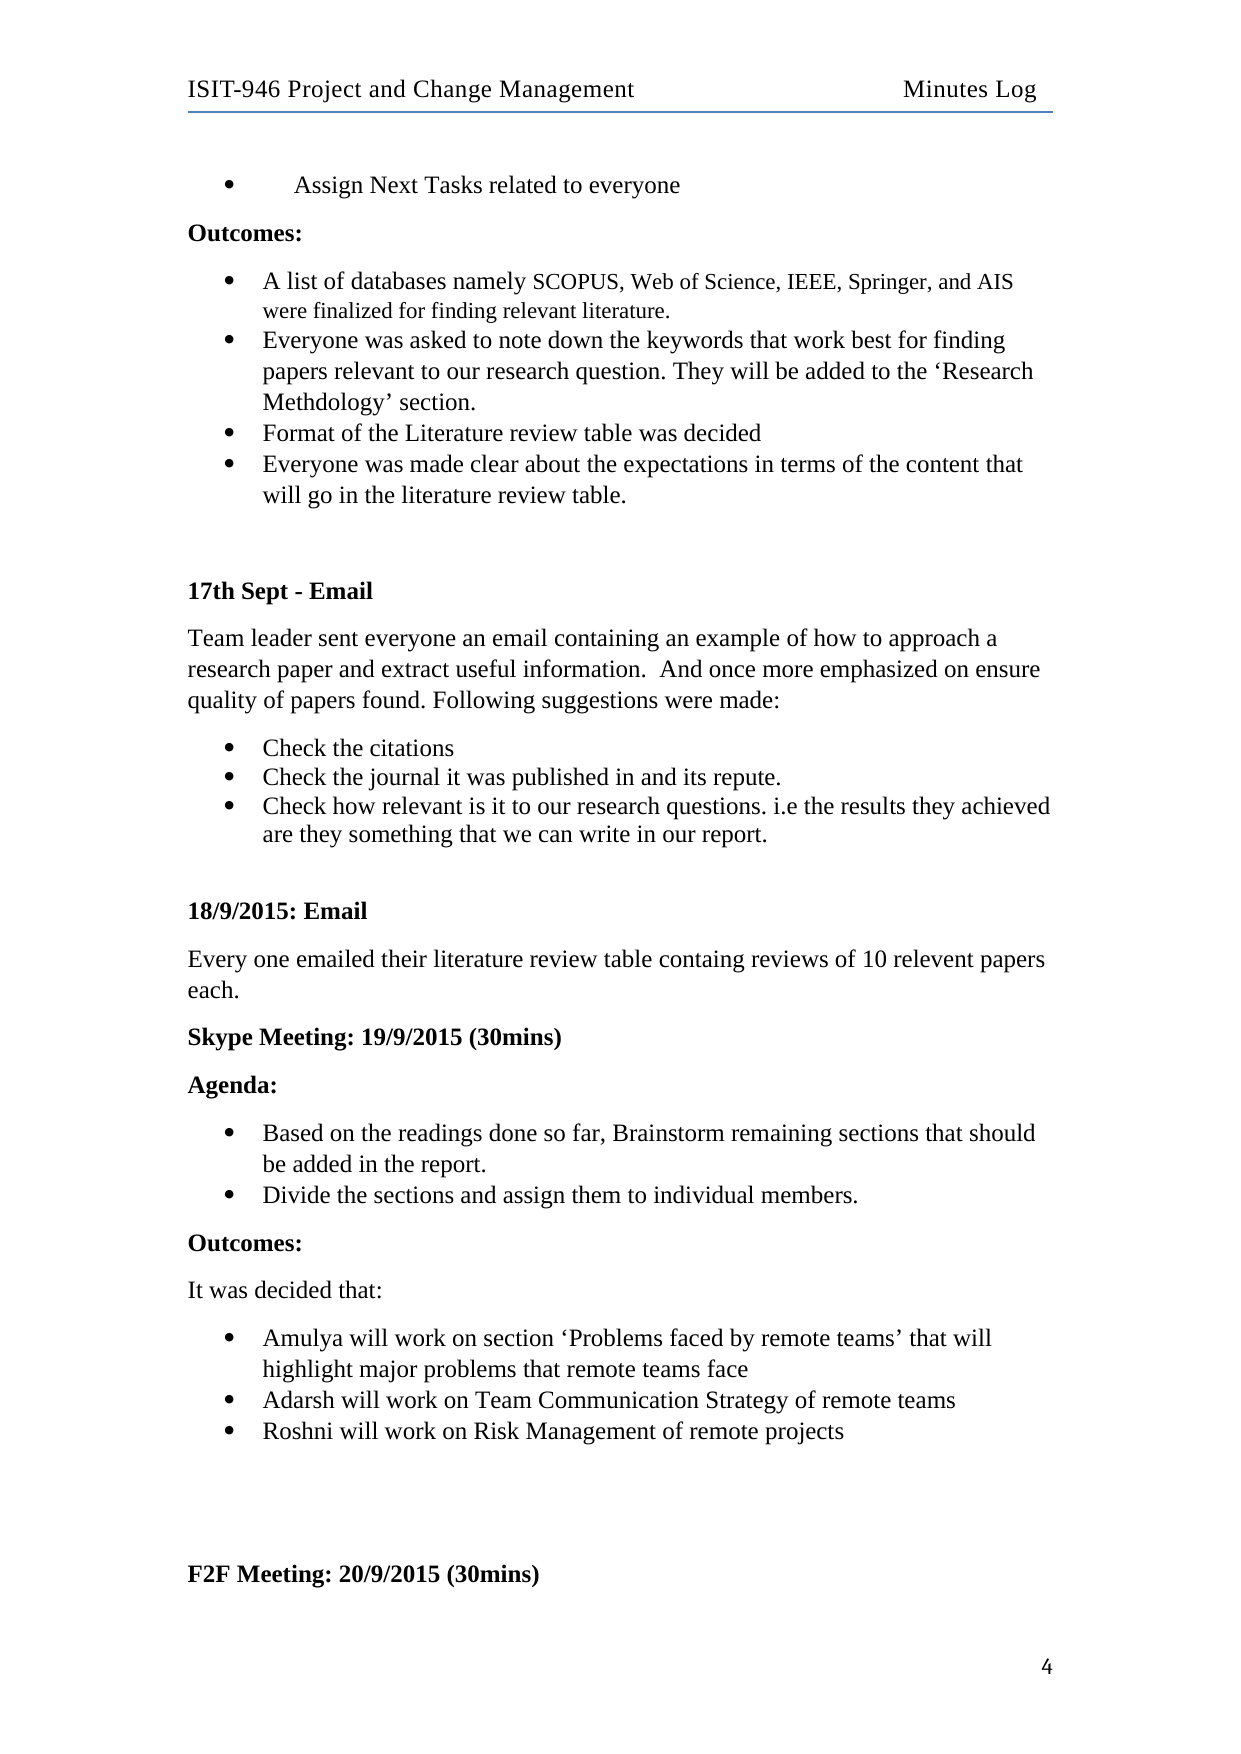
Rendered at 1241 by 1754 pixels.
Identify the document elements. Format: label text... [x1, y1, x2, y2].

text Agenda: [187, 1070, 1053, 1099]
text Every one emailed their literature review table containg reviews of 10 relevent papers each. [187, 944, 1053, 1003]
list Check the journal it was published in and its repute. [225, 762, 1053, 791]
list Format of the Literature review table was decided [225, 418, 1053, 447]
text Outcomes: [187, 1228, 1053, 1256]
text It was decided that: [187, 1275, 1053, 1304]
list Adarsh will work on Team Communication Strategy of remote teams [225, 1385, 1053, 1414]
list Roshni will work on Risk Management of remote projects [225, 1416, 1053, 1445]
list Assign Next Tasks related to everyone [225, 171, 1053, 199]
text F2F Meeting: 20/9/2015 (30mins) [187, 1559, 1053, 1588]
list A list of databases namely SCOPUS, Web of Science, IEEE, Springer, and AIS were finalized for finding relevant literature. [225, 266, 1053, 323]
text Outcomes: [187, 218, 1053, 247]
list Check the citations [225, 733, 1053, 762]
list Everyone was made clear about the expectations in terms of the content that will go in the literature review table. [225, 449, 1053, 509]
list Amulya will work on section ‘Problems faced by remote teams’ that will highlight major problems that remote teams face [225, 1323, 1053, 1383]
list Divide the sections and assign them to individual members. [225, 1180, 1053, 1209]
list Everyone was asked to note down the keywords that work best for finding papers relevant to our research question. They will be added to the ‘Research Methdology’ section. [225, 325, 1053, 416]
text Skype Meeting: 19/9/2015 (30mins) [187, 1022, 1053, 1051]
list Check how relevant is it to our research questions. i.e the results they achieved are they something that we can write in our report. [225, 791, 1053, 848]
text 18/9/2015: Email [187, 896, 1053, 925]
text Team leader sent everyone an email containing an example of how to approach a research paper and extract useful information. And once more emphasized on ensure quality of papers found. Following suggestions were made: [187, 623, 1053, 714]
list Based on the readings done so far, Brainstorm remaining sections that should be added in the report. [225, 1118, 1053, 1178]
text 17th Sept - Email [187, 576, 1053, 604]
